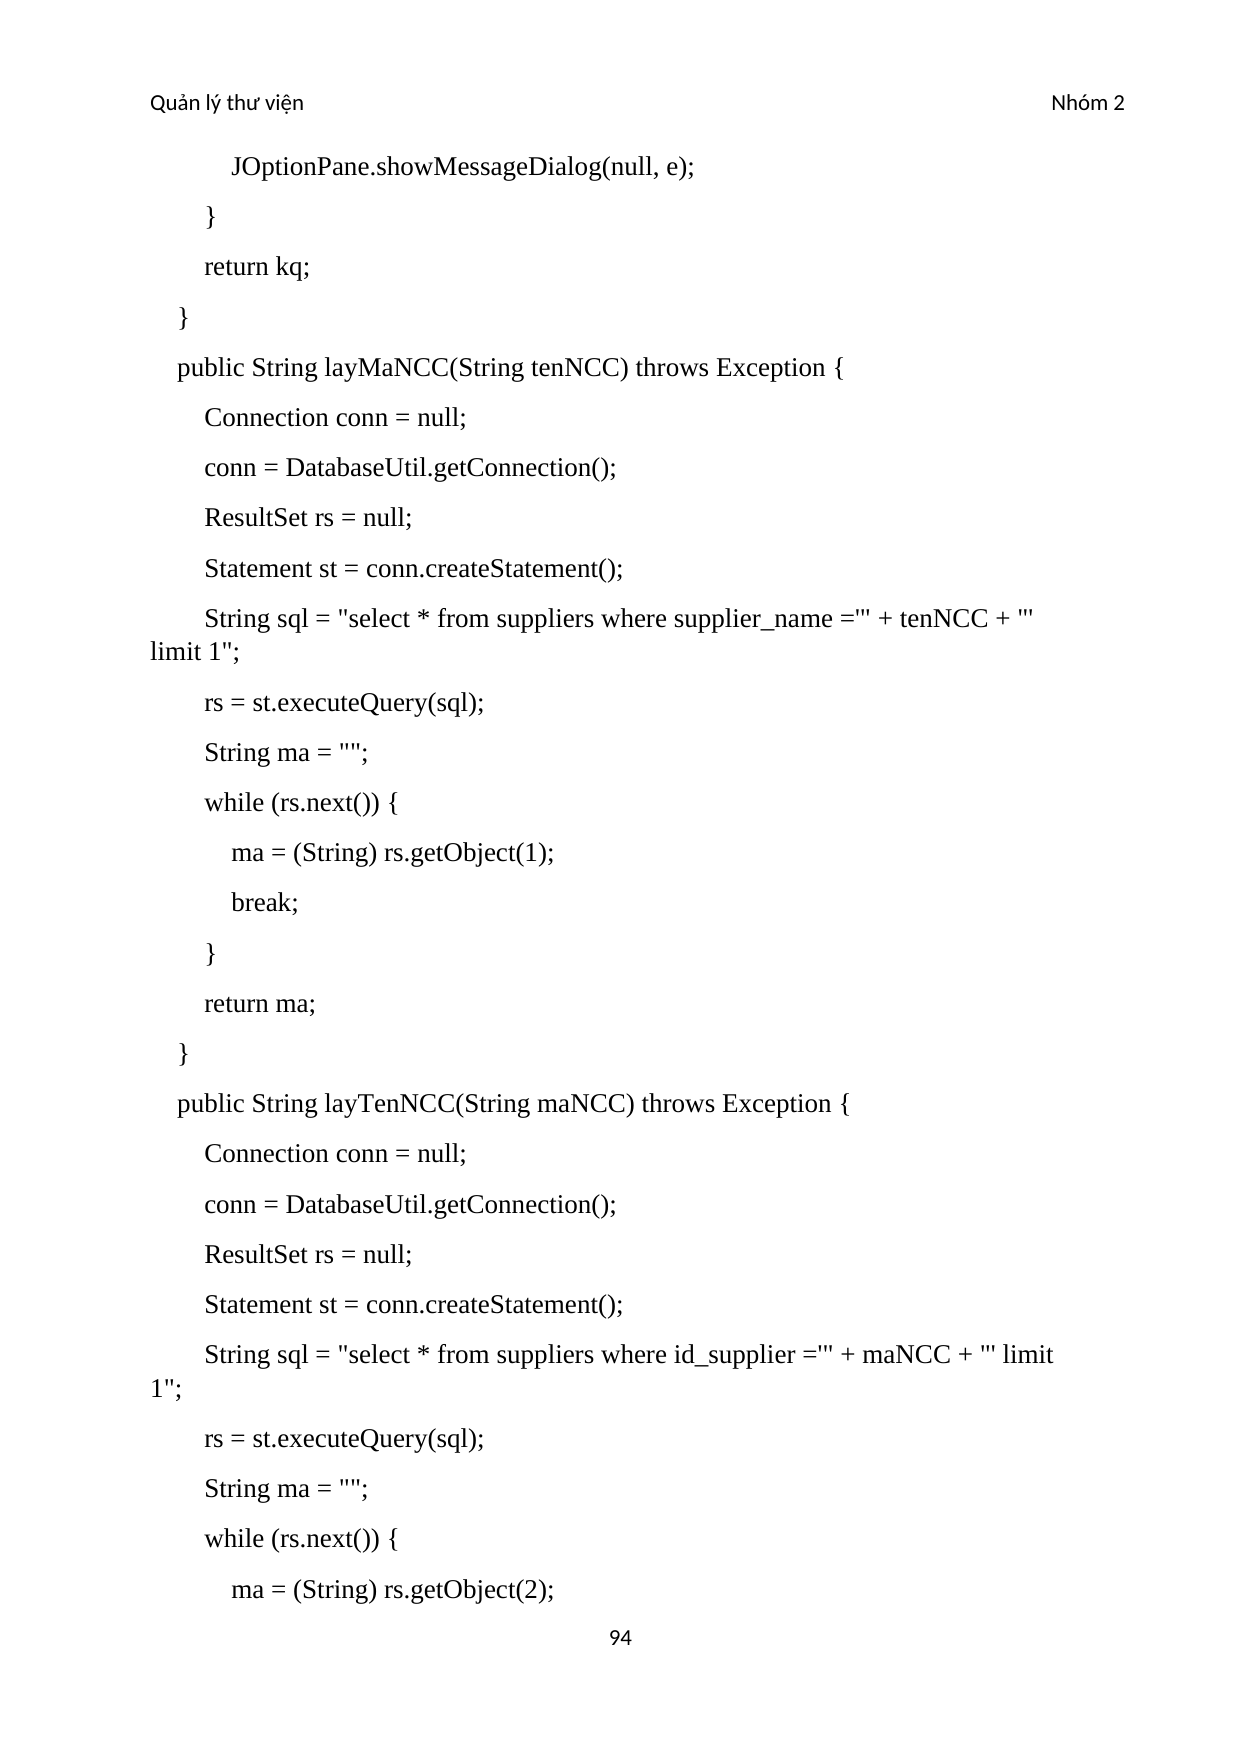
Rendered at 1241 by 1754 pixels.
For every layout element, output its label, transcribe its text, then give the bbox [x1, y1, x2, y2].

text ma = (String) rs.getObject(2); [150, 1573, 1090, 1604]
text Connection conn = null; [150, 1137, 1090, 1169]
text String ma = ""; [150, 736, 1090, 767]
text } [150, 301, 1090, 332]
text return kq; [150, 250, 1090, 282]
text } [150, 1037, 1090, 1068]
text return ma; [150, 987, 1090, 1018]
text Connection conn = null; [150, 401, 1090, 432]
text conn = DatabaseUtil.getConnection(); [150, 451, 1090, 482]
text while (rs.next()) { [150, 1522, 1090, 1554]
text Statement st = conn.createStatement(); [150, 552, 1090, 583]
text ma = (String) rs.getObject(1); [150, 836, 1090, 867]
text String sql = "select * from suppliers where supplier_name ='" + tenNCC + "' limit 1"; [150, 602, 1090, 667]
text } [150, 937, 1090, 968]
text JOptionPane.showMessageDialog(null, e); [150, 150, 1090, 181]
text conn = DatabaseUtil.getConnection(); [150, 1188, 1090, 1219]
text String sql = "select * from suppliers where id_supplier ='" + maNCC + "' limit 1"; [150, 1338, 1090, 1403]
text rs = st.executeQuery(sql); [150, 1422, 1090, 1453]
text break; [150, 886, 1090, 918]
text rs = st.executeQuery(sql); [150, 686, 1090, 717]
text ResultSet rs = null; [150, 1238, 1090, 1269]
text String ma = ""; [150, 1472, 1090, 1503]
text public String layTenNCC(String maNCC) throws Exception { [150, 1087, 1090, 1118]
text public String layMaNCC(String tenNCC) throws Exception { [150, 351, 1090, 382]
text while (rs.next()) { [150, 786, 1090, 817]
text Statement st = conn.createStatement(); [150, 1288, 1090, 1319]
text ResultSet rs = null; [150, 501, 1090, 533]
text } [150, 200, 1090, 231]
